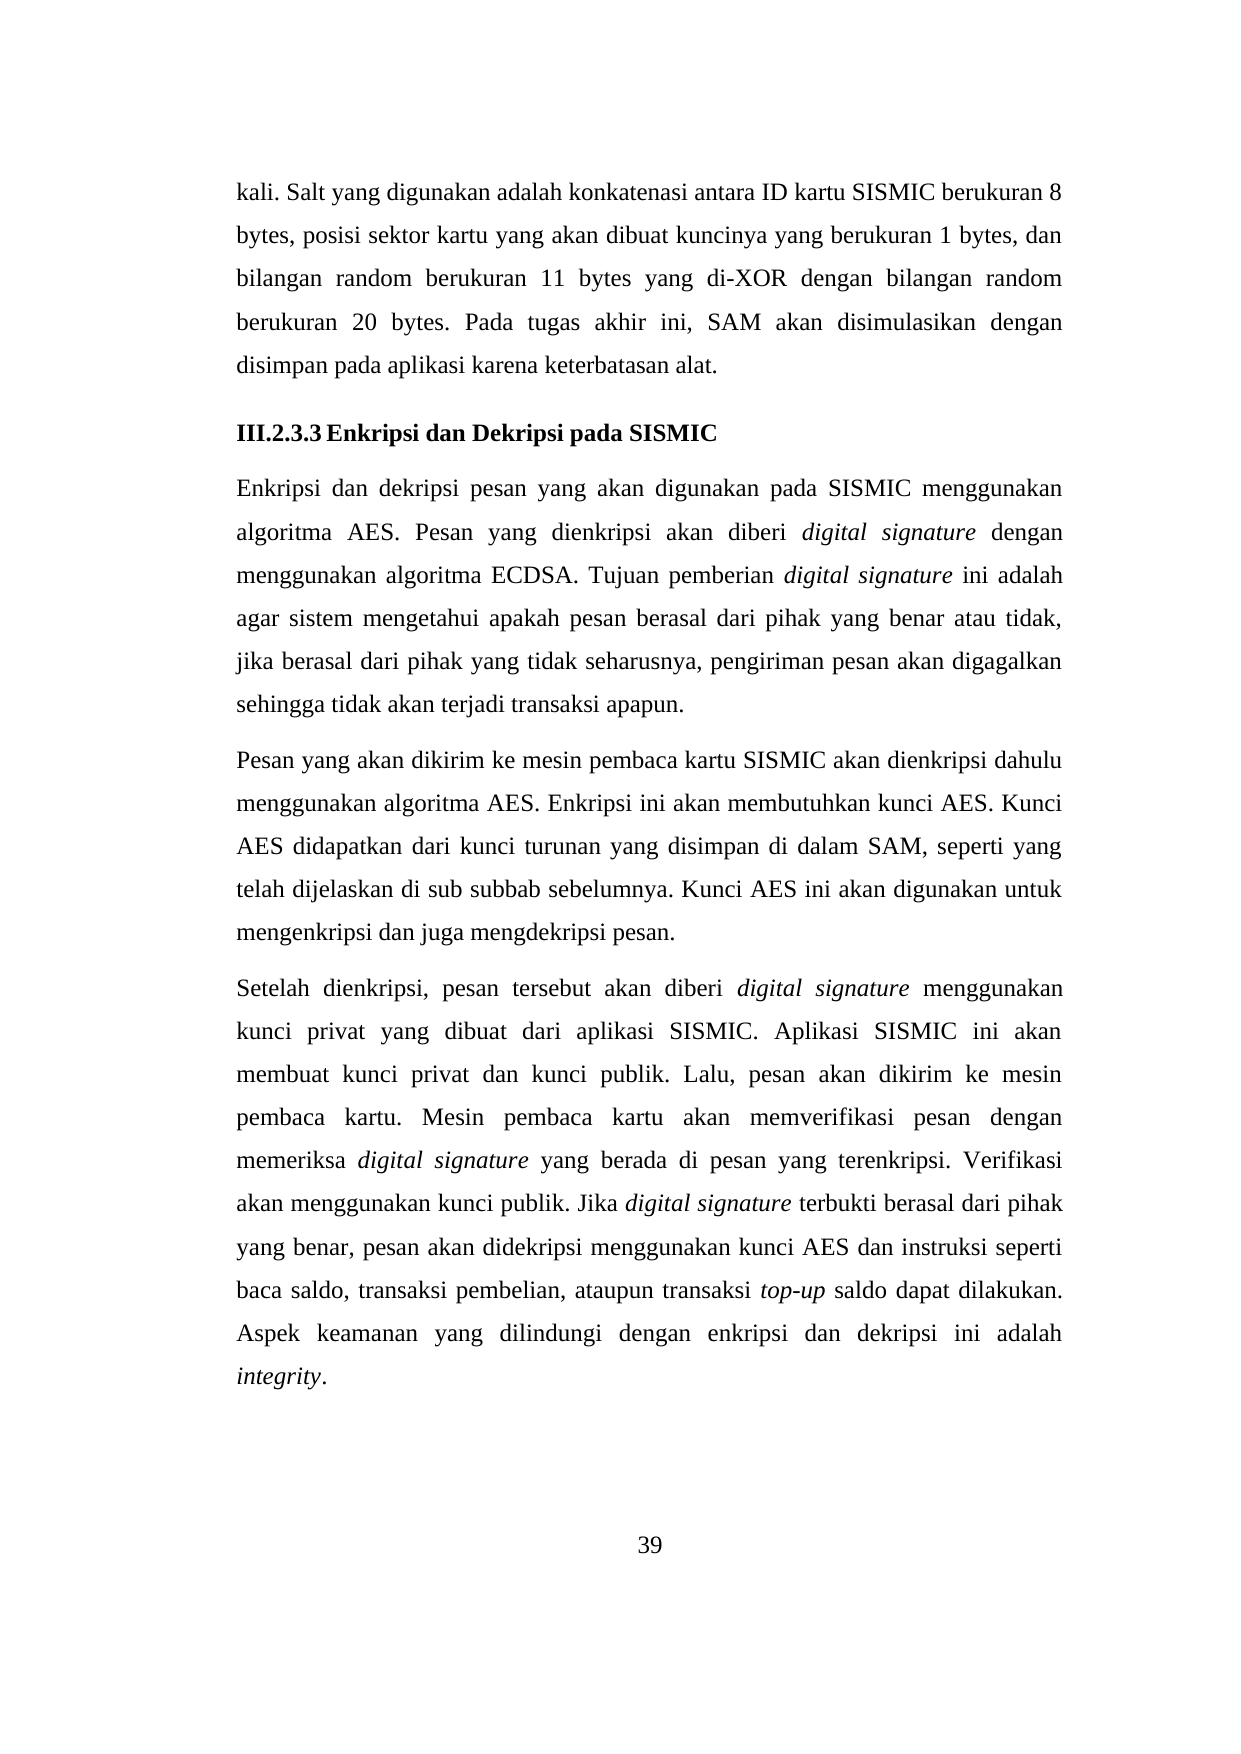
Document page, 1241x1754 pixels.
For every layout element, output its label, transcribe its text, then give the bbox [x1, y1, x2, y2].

text Enkripsi dan dekripsi pesan yang akan digunakan pada SISMIC menggunakan algoritma AES. Pesan yang dienkripsi akan diberi digital signature dengan menggunakan algoritma ECDSA. Tujuan pemberian digital signature ini adalah agar sistem mengetahui apakah pesan berasal dari pihak yang benar atau tidak, jika berasal dari pihak yang tidak seharusnya, pengiriman pesan akan digagalkan sehingga tidak akan terjadi transaksi apapun. [236, 473, 1063, 718]
text Setelah dienkripsi, pesan tersebut akan diberi digital signature menggunakan kunci privat yang dibuat dari aplikasi SISMIC. Aplikasi SISMIC ini akan membuat kunci privat dan kunci publik. Lalu, pesan akan dikirim ke mesin pembaca kartu. Mesin pembaca kartu akan memverifikasi pesan dengan memeriksa digital signature yang berada di pesan yang terenkripsi. Verifikasi akan menggunakan kunci publik. Jika digital signature terbukti berasal dari pihak yang benar, pesan akan didekripsi menggunakan kunci AES dan instruksi seperti baca saldo, transaksi pembelian, ataupun transaksi top-up saldo dapat dilakukan. Aspek keamanan yang dilindungi dengan enkripsi dan dekripsi ini adalah integrity. [236, 973, 1063, 1390]
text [236, 177, 1063, 378]
text Pesan yang akan dikirim ke mesin pembaca kartu SISMIC akan dienkripsi dahulu menggunakan algoritma AES. Enkripsi ini akan membutuhkan kunci AES. Kunci AES didapatkan dari kunci turunan yang disimpan di dalam SAM, seperti yang telah dijelaskan di sub subbab sebelumnya. Kunci AES ini akan digunakan untuk mengenkripsi dan juga mengdekripsi pesan. [236, 745, 1063, 946]
subtitle Enkripsi dan Dekripsi pada SISMIC [236, 418, 1063, 447]
